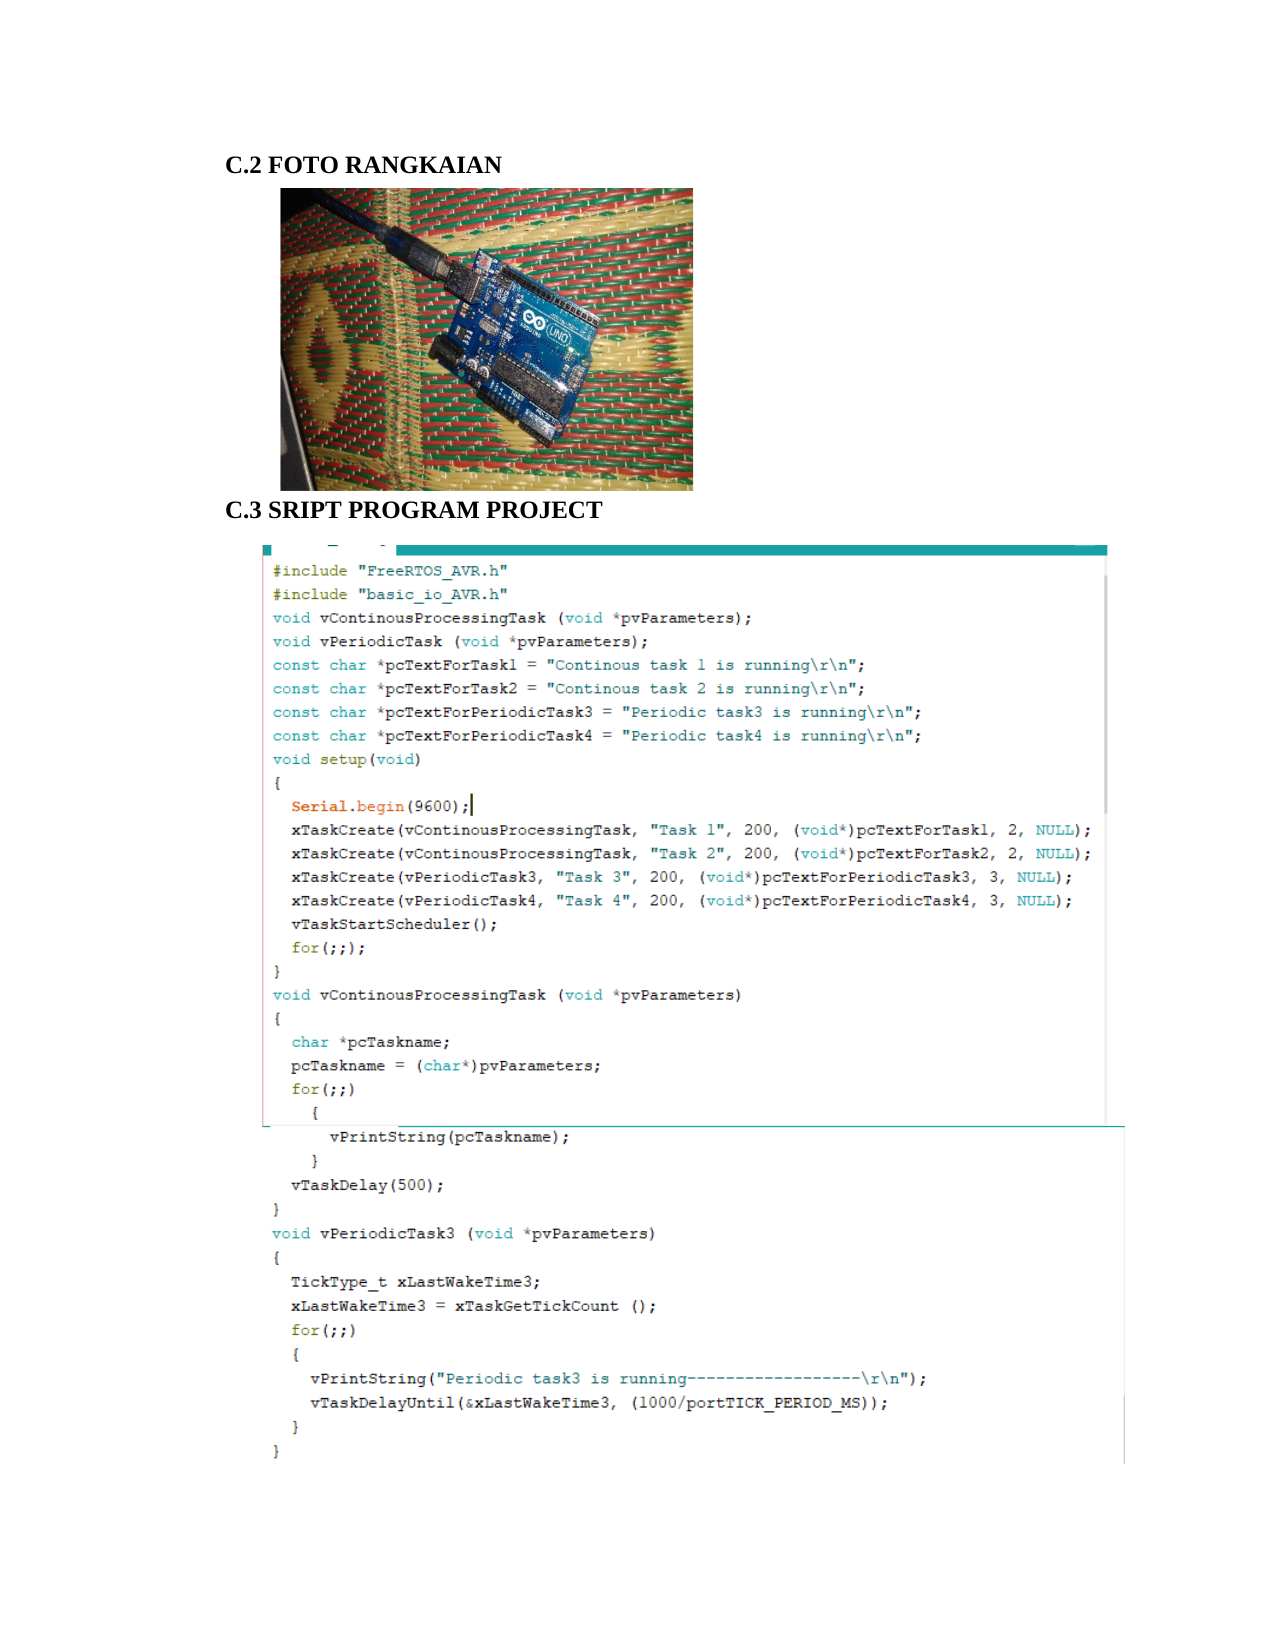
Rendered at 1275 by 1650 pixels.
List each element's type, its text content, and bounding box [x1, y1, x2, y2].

list C.3 SRIPT PROGRAM PROJECT [225, 495, 1125, 524]
list C.2 FOTO RANGKAIAN [225, 150, 1125, 179]
picture [281, 188, 693, 490]
picture [262, 545, 1125, 1464]
